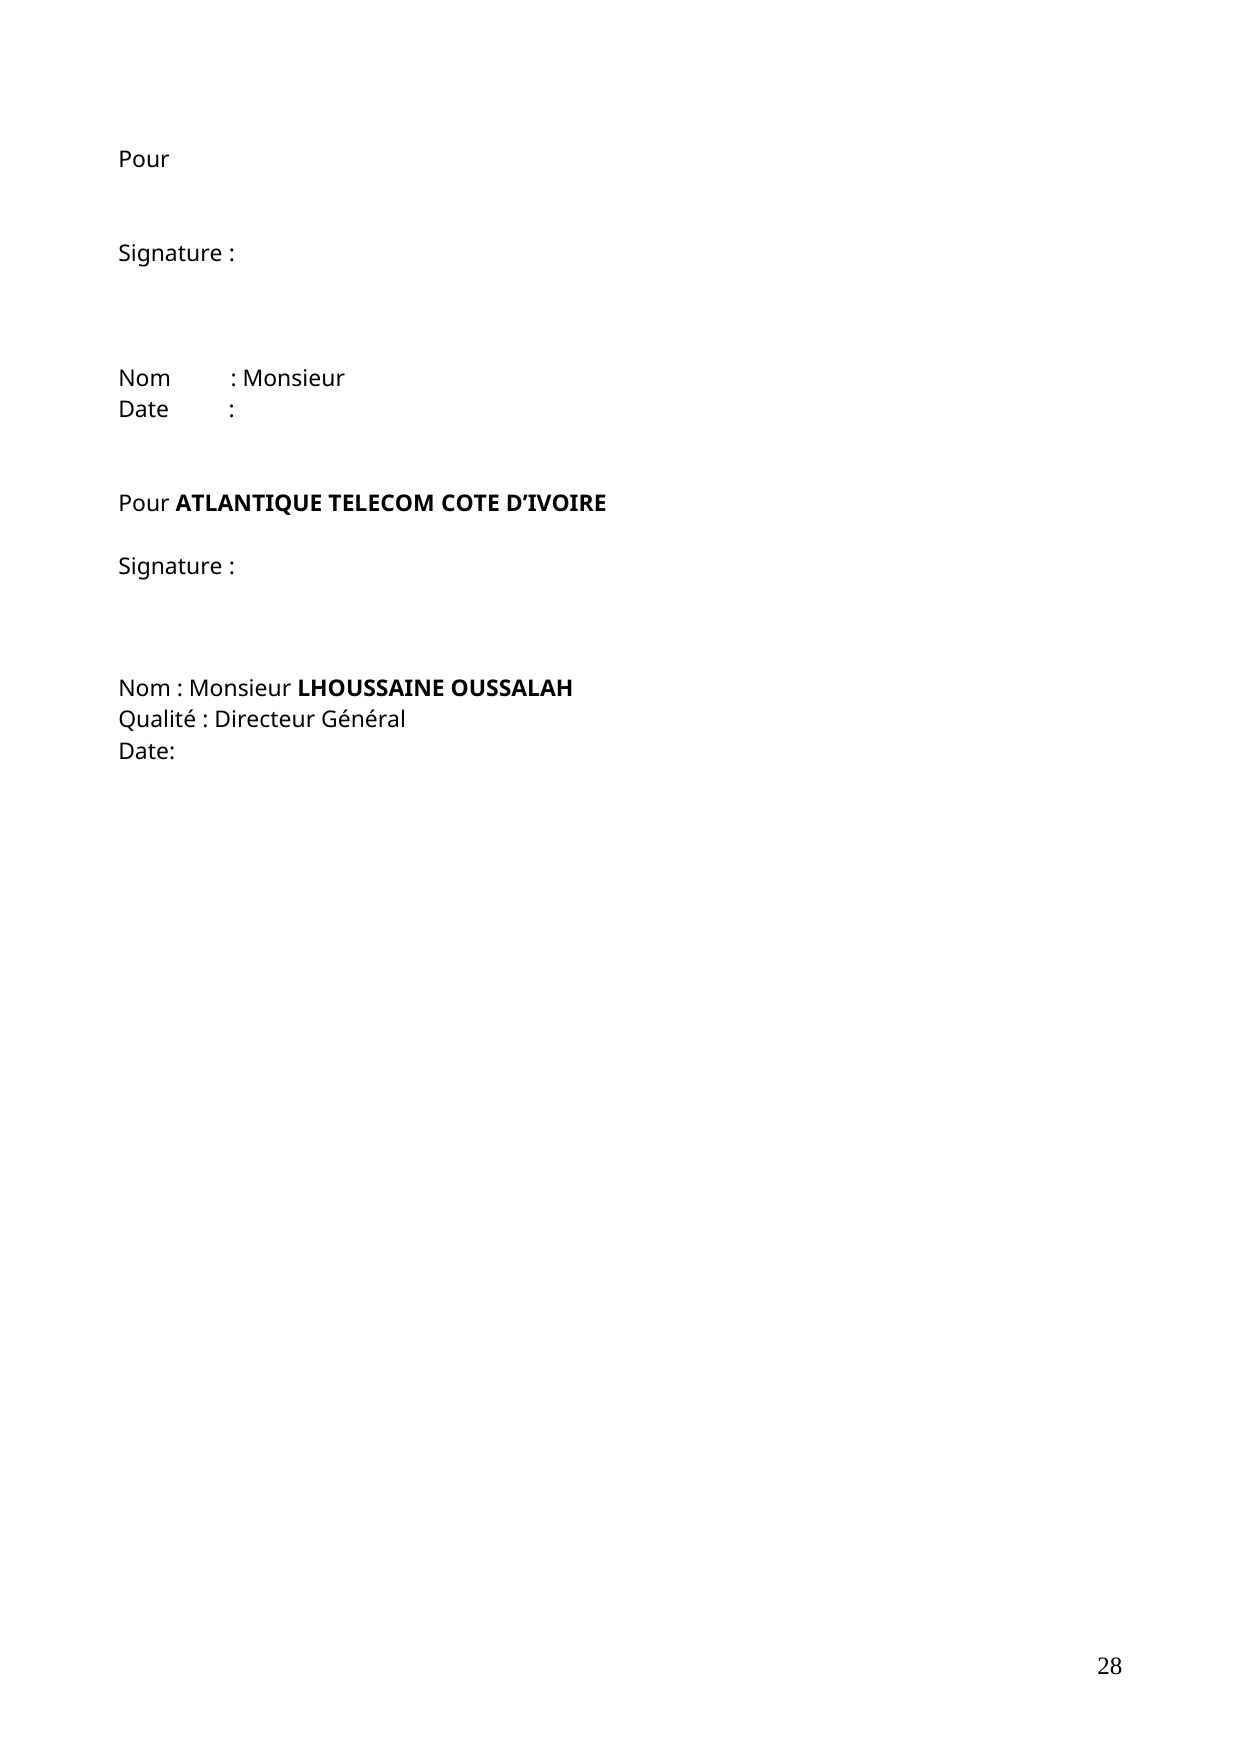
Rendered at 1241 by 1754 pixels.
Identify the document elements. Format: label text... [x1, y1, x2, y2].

text Nom : Monsieur [118, 362, 1122, 393]
text Date : [118, 393, 1122, 425]
text Date: [118, 735, 1122, 766]
text Signature : [118, 550, 1122, 581]
text Signature : [118, 237, 1122, 268]
text Qualité : Directeur Général [118, 703, 1122, 735]
text Pour [118, 143, 1122, 175]
text Nom : Monsieur LHOUSSAINE OUSSALAH [118, 672, 1122, 703]
text Pour ATLANTIQUE TELECOM COTE D’IVOIRE [118, 487, 1122, 518]
